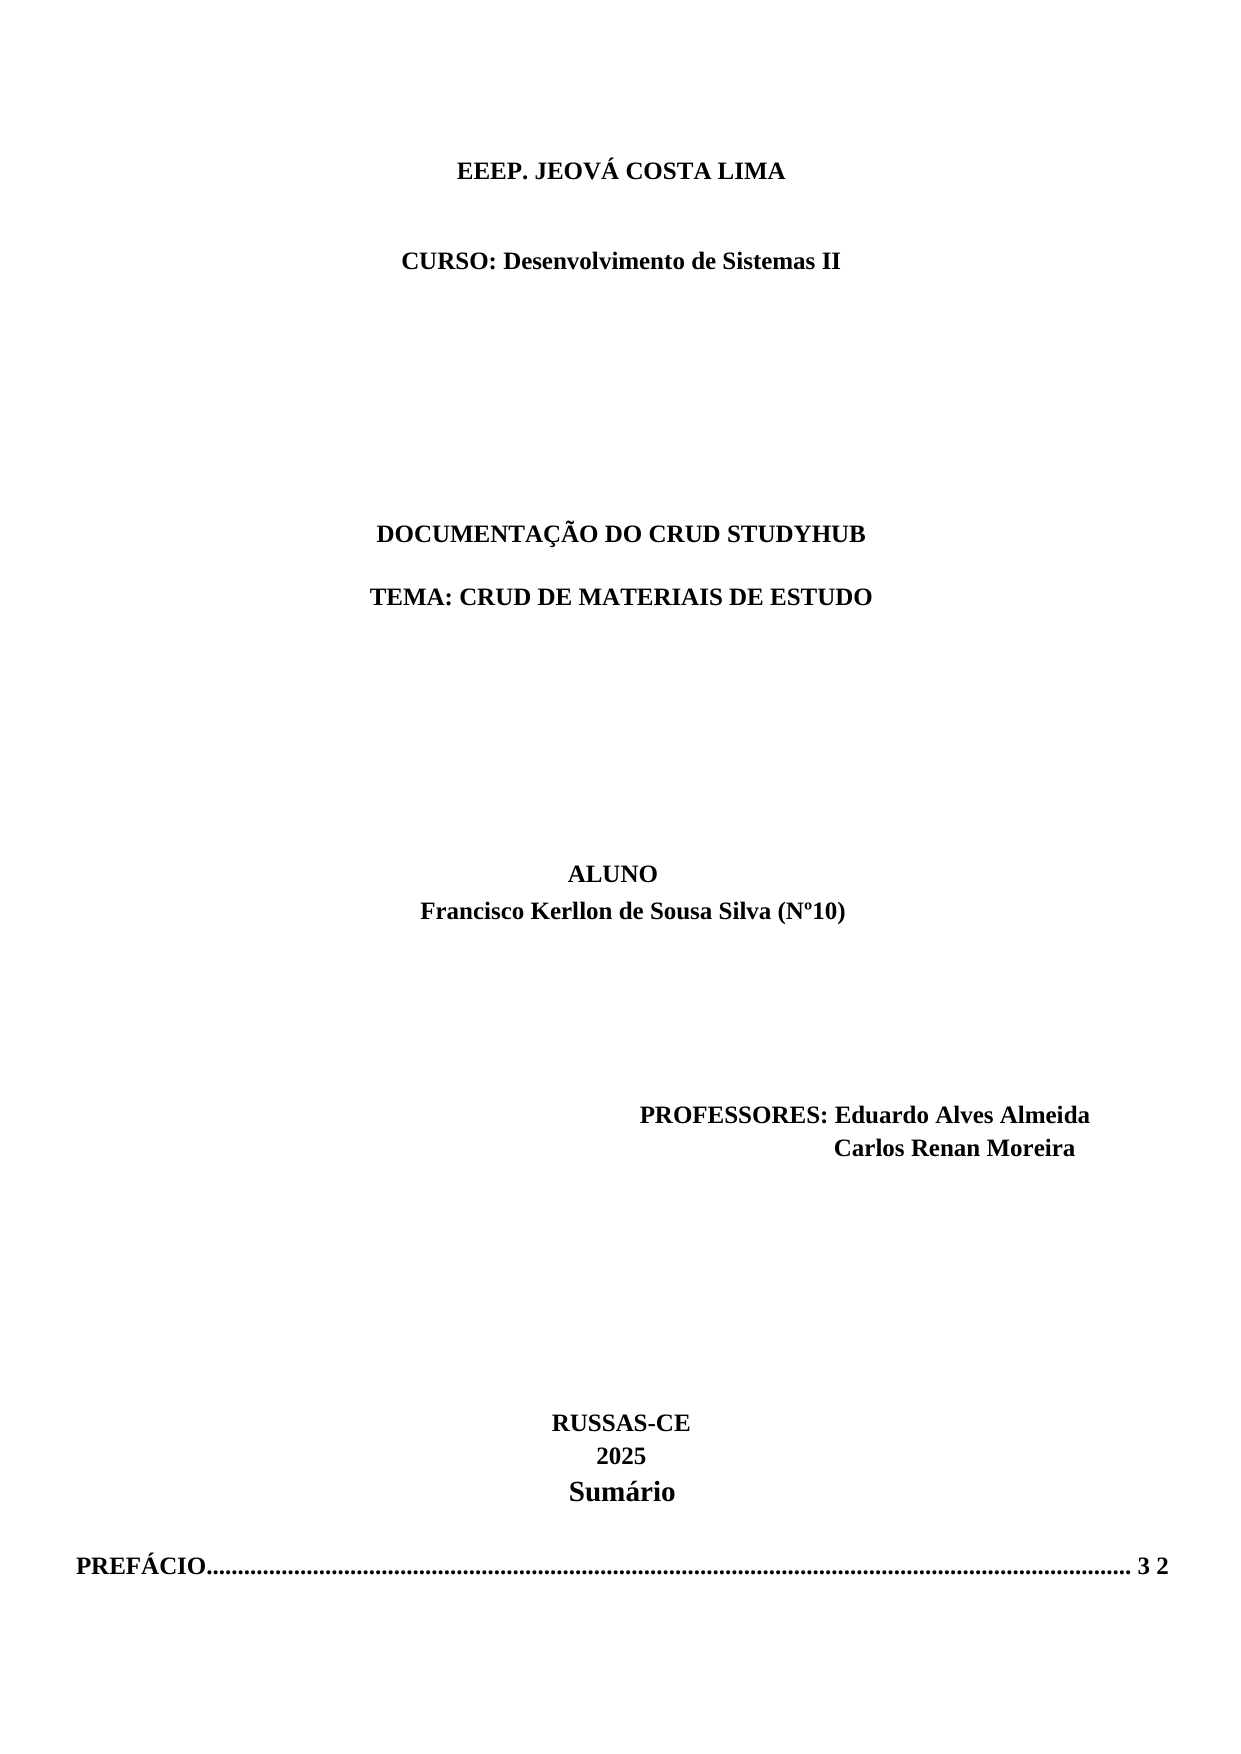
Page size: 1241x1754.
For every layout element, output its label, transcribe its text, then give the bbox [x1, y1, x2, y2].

text PREFÁCIO.................................................................................................................................................... 3 2 [61, 1551, 1183, 1580]
text DOCUMENTAÇÃO DO CRUD STUDYHUB [152, 519, 1090, 547]
text CURSO: Desenvolvimento de Sistemas II [152, 246, 1090, 274]
text RUSSAS-CE 2025 [546, 1408, 696, 1470]
text Sumário [61, 1474, 1183, 1508]
text Carlos Renan Moreira [150, 1133, 1090, 1162]
text Francisco Kerllon de Sousa Silva (Nº10) [150, 896, 1080, 925]
text TEMA: CRUD DE MATERIAIS DE ESTUDO [152, 582, 1090, 611]
text ALUNO [135, 859, 1090, 888]
text EEEP. JEOVÁ COSTA LIMA [152, 156, 1090, 185]
text PROFESSORES: Eduardo Alves Almeida [150, 1101, 1090, 1129]
